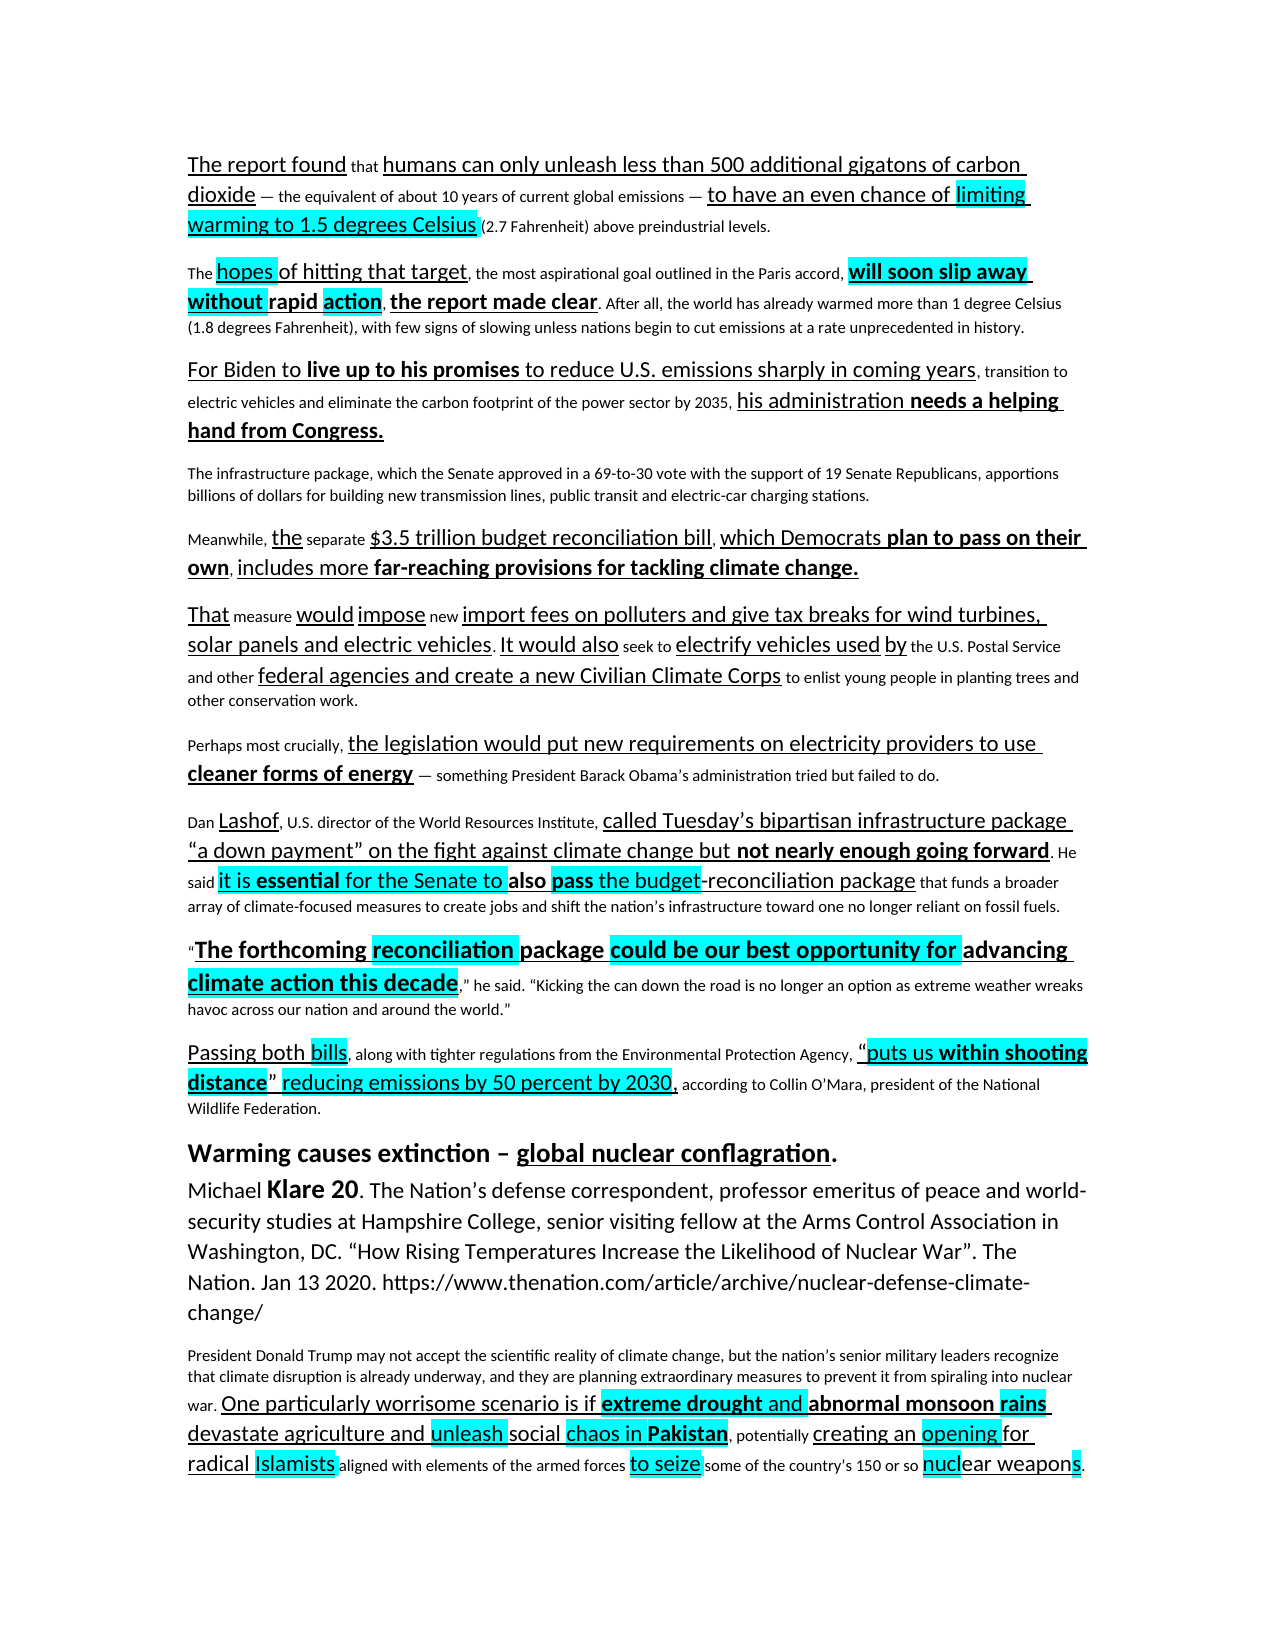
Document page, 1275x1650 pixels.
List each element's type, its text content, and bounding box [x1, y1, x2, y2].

text The infrastructure package, which the Senate approved in a 69-to-30 vote with the support of 19 Senate Republicans, apportions billions of dollars for building new transmission lines, public transit and electric-car charging stations. [187, 463, 1087, 505]
text Michael Klare 20. The Nation’s defense correspondent, professor emeritus of peace and world-security studies at Hampshire College, senior visiting fellow at the Arms Control Association in Washington, DC. “How Rising Temperatures Increase the Likelihood of Nuclear War”. The Nation. Jan 13 2020. https://www.thenation.com/article/archive/nuclear-defense-climate-change/ [187, 1172, 1087, 1326]
text “The forthcoming reconciliation package could be our best opportunity for advancing climate action this decade,” he said. “Kicking the can down the road is no longer an option as extreme weather wreaks havoc across our nation and around the world.” [187, 934, 1087, 1020]
text Passing both bills, along with tighter regulations from the Environmental Protection Agency, “puts us within shooting distance” reducing emissions by 50 percent by 2030, according to Collin O’Mara, president of the National Wildlife Federation. [187, 1038, 1087, 1118]
text Perhaps most crucially, the legislation would put new requirements on electricity providers to use cleaner forms of energy — something President Barack Obama’s administration tried but failed to do. [187, 729, 1087, 787]
text Dan Lashof, U.S. director of the World Resources Institute, called Tuesday’s bipartisan infrastructure package “a down payment” on the fight against climate change but not nearly enough going forward. He said it is essential for the Senate to also pass the budget-reconciliation package that funds a broader array of climate-focused measures to create jobs and shift the nation’s infrastructure toward one no longer reliant on fossil fuels. [187, 806, 1087, 916]
subtitle Warming causes extinction – global nuclear conflagration. [187, 1136, 1087, 1169]
text The hopes of hitting that target, the most aspirational goal outlined in the Paris accord, will soon slip away without rapid action, the report made clear. After all, the world has already warmed more than 1 degree Celsius (1.8 degrees Fahrenheit), with few signs of slowing unless nations begin to cut emissions at a rate unprecedented in history. [187, 257, 1087, 337]
text Meanwhile, the separate $3.5 trillion budget reconciliation bill, which Democrats plan to pass on their own, includes more far-reaching provisions for tackling climate change. [187, 523, 1087, 582]
text For Biden to live up to his promises to reduce U.S. emissions sharply in coming years, transition to electric vehicles and eliminate the carbon footprint of the power sector by 2035, his administration needs a helping hand from Congress. [187, 356, 1087, 444]
text That measure would impose new import fees on polluters and give tax breaks for wind turbines, solar panels and electric vehicles. It would also seek to electrify vehicles used by the U.S. Postal Service and other federal agencies and create a new Civilian Climate Corps to enlist young people in planting trees and other conservation work. [187, 600, 1087, 711]
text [187, 1345, 1087, 1478]
text The report found that humans can only unleash less than 500 additional gigatons of carbon dioxide — the equivalent of about 10 years of current global emissions — to have an even chance of limiting warming to 1.5 degrees Celsius (2.7 Fahrenheit) above preindustrial levels. [187, 150, 1087, 238]
